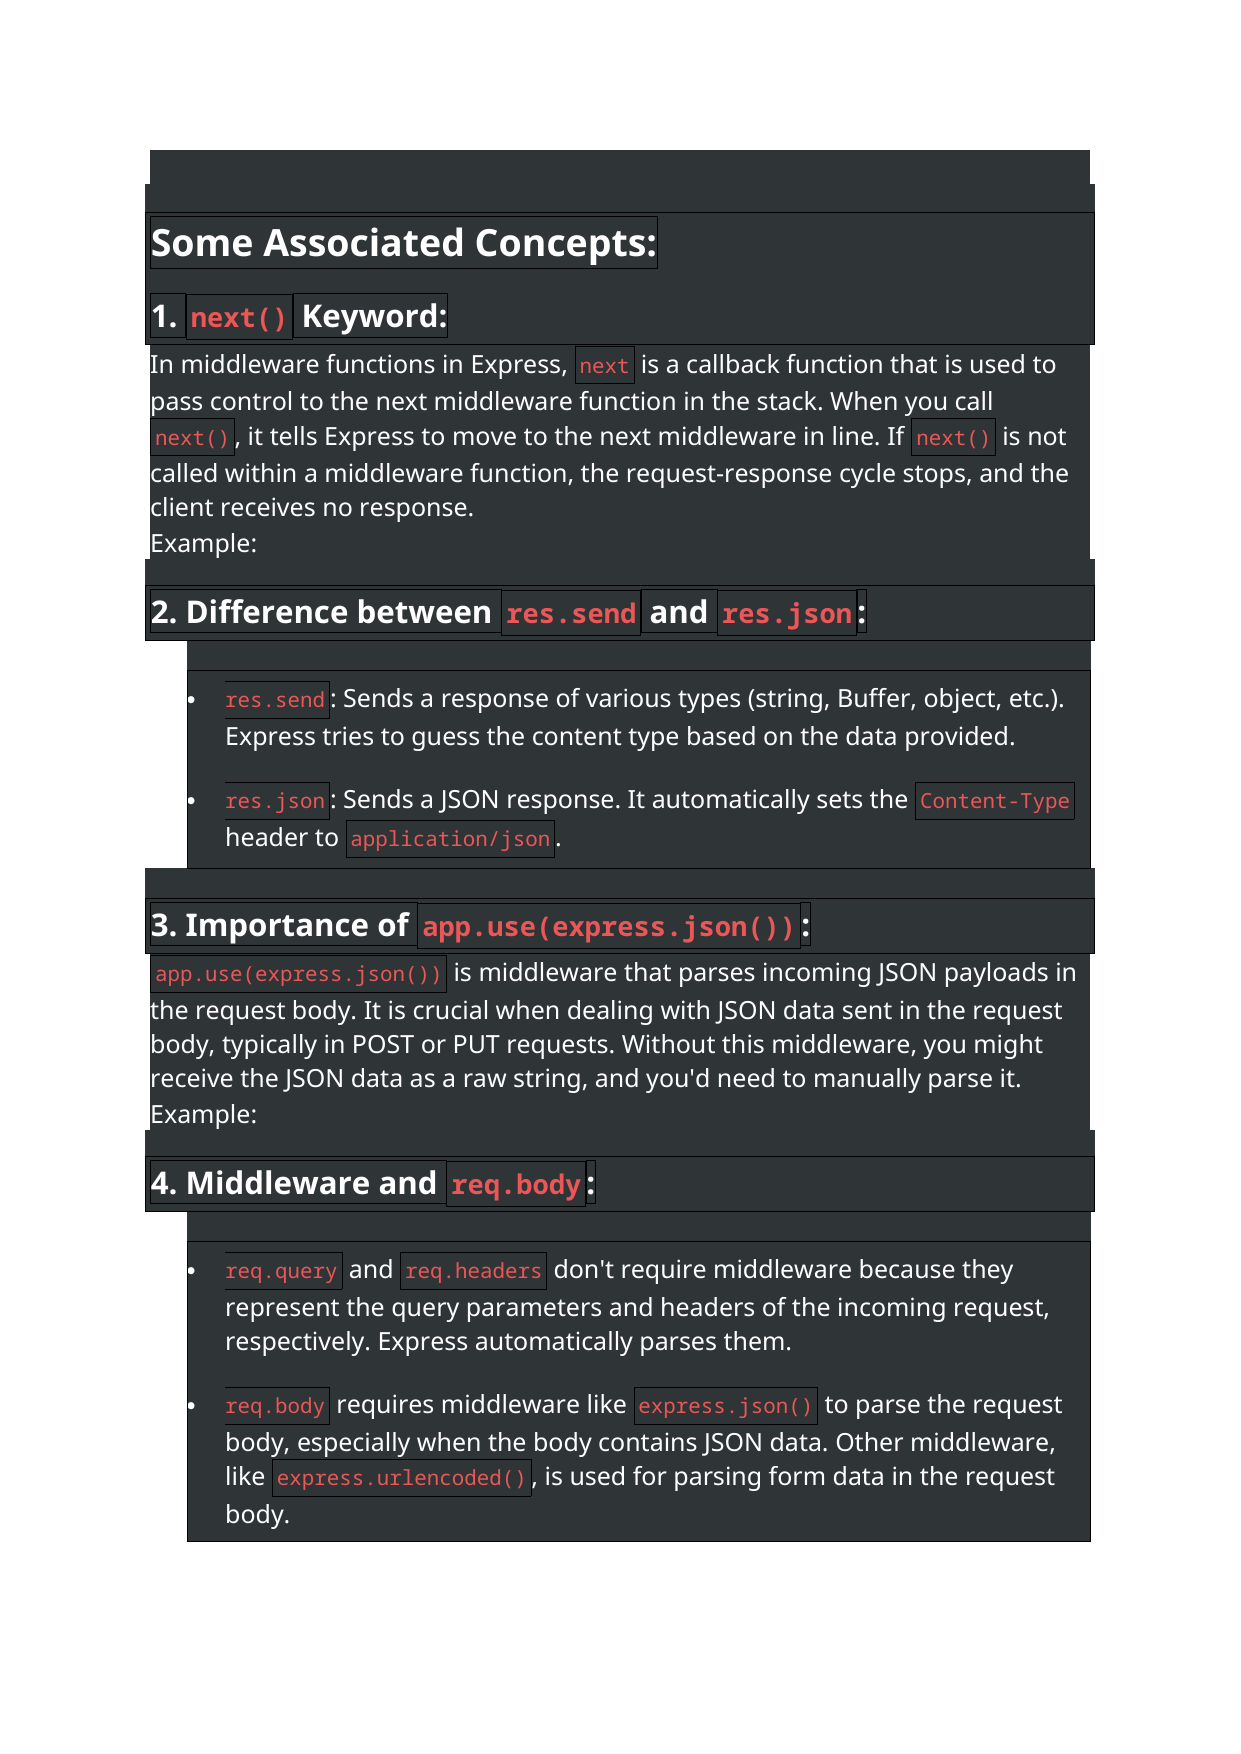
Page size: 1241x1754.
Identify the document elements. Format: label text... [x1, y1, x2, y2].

list req.query and req.headers don't require middleware because they represent the query parameters and headers of the incoming request, respectively. Express automatically parses them. [188, 1242, 1090, 1357]
text 4. Middleware and req.body: [146, 1157, 1094, 1211]
list req.body requires middleware like express.json() to parse the request body, especially when the body contains JSON data. Other middleware, like express.urlencoded(), is used for parsing form data in the request body. [188, 1376, 1090, 1541]
text Example: [150, 526, 1090, 559]
list res.send: Sends a response of various types (string, Buffer, object, etc.). Express tries to guess the content type based on the data provided. [188, 671, 1090, 752]
list res.json: Sends a JSON response. It automatically sets the Content-Type header to application/json. [188, 771, 1090, 868]
text 3. Importance of app.use(express.json()): [146, 899, 1094, 953]
text 2. Difference between res.send and res.json: [146, 586, 1094, 640]
text Example: [150, 1096, 1090, 1131]
text Some Associated Concepts: [146, 213, 1094, 268]
text app.use(express.json()) is middleware that parses incoming JSON payloads in the request body. It is crucial when dealing with JSON data sent in the request body, typically in POST or PUT requests. Without this middleware, you might receive the JSON data as a raw string, and you'd need to manually parse it. [150, 955, 1090, 1095]
text In middleware functions in Express, next is a callback function that is used to pass control to the next middleware function in the stack. When you call next(), it tells Express to move to the next middleware in line. If next() is not called within a middleware function, the request-response cycle stops, and the client receives no response. [150, 346, 1090, 524]
text 1. next() Keyword: [146, 289, 1094, 344]
